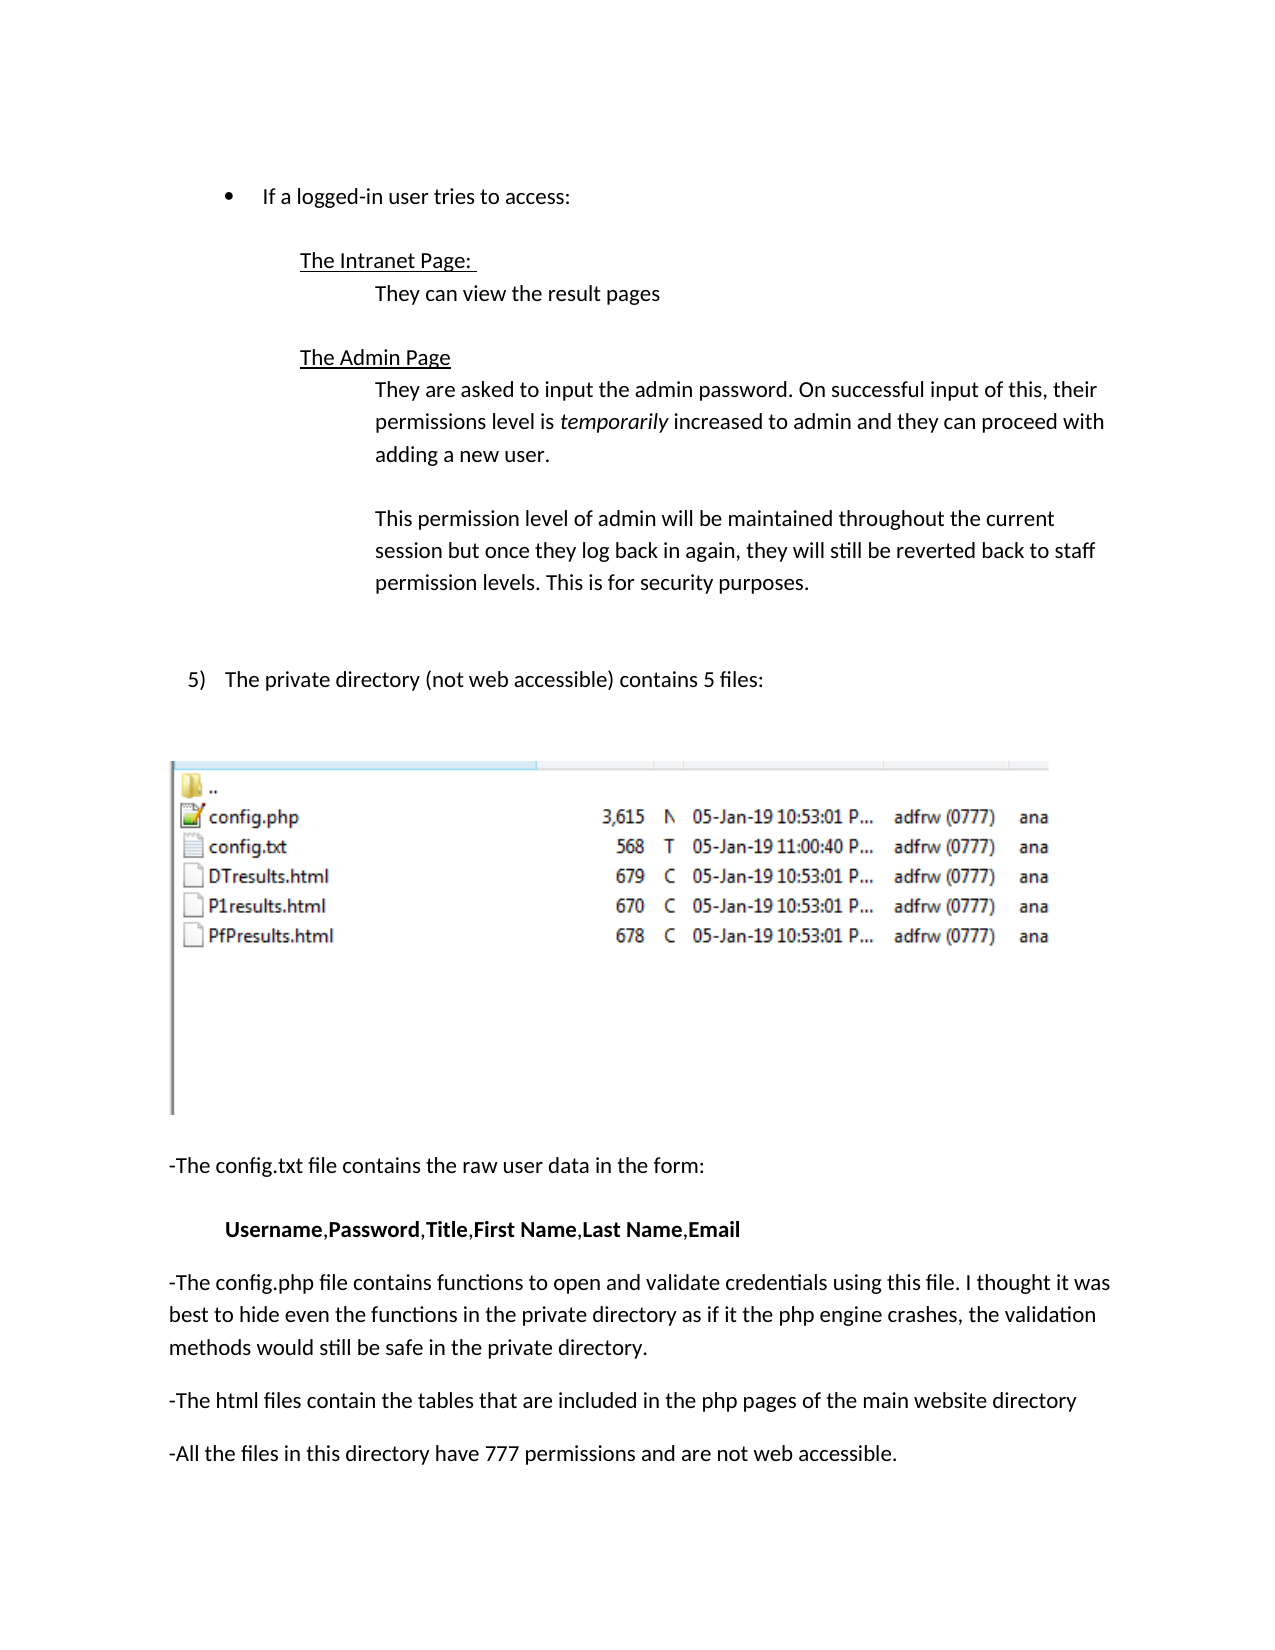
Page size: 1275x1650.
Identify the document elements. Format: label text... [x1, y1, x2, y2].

list Username,Password,Title,First Name,Last Name,Email [150, 1215, 1125, 1243]
list They can view the result pages [300, 279, 1125, 307]
text -All the files in this directory have 777 permissions and are not web accessible. [169, 1439, 1125, 1467]
text -The config.php file contains functions to open and validate credentials using this file. I thought it was best to hide even the functions in the private directory as if it the php engine crashes, the validation methods would still be safe in the private directory. [169, 1268, 1125, 1361]
list The Intranet Page: [300, 247, 1125, 274]
list The Admin Page [300, 343, 1125, 371]
list If a logged-in user tries to access: [225, 182, 1125, 210]
list -The config.txt file contains the raw user data in the form: [150, 1151, 1125, 1179]
list The private directory (not web accessible) contains 5 files: [187, 665, 1125, 693]
picture [168, 761, 1049, 1115]
list They are asked to input the admin password. On successful input of this, their permissions level is temporarily increased to admin and they can proceed with adding a new user. [375, 375, 1125, 468]
text -The html files contain the tables that are included in the php pages of the main website directory [169, 1386, 1125, 1414]
list This permission level of admin will be maintained throughout the current session but once they log back in again, they will still be reverted back to staff permission levels. This is for security purposes. [375, 504, 1125, 596]
